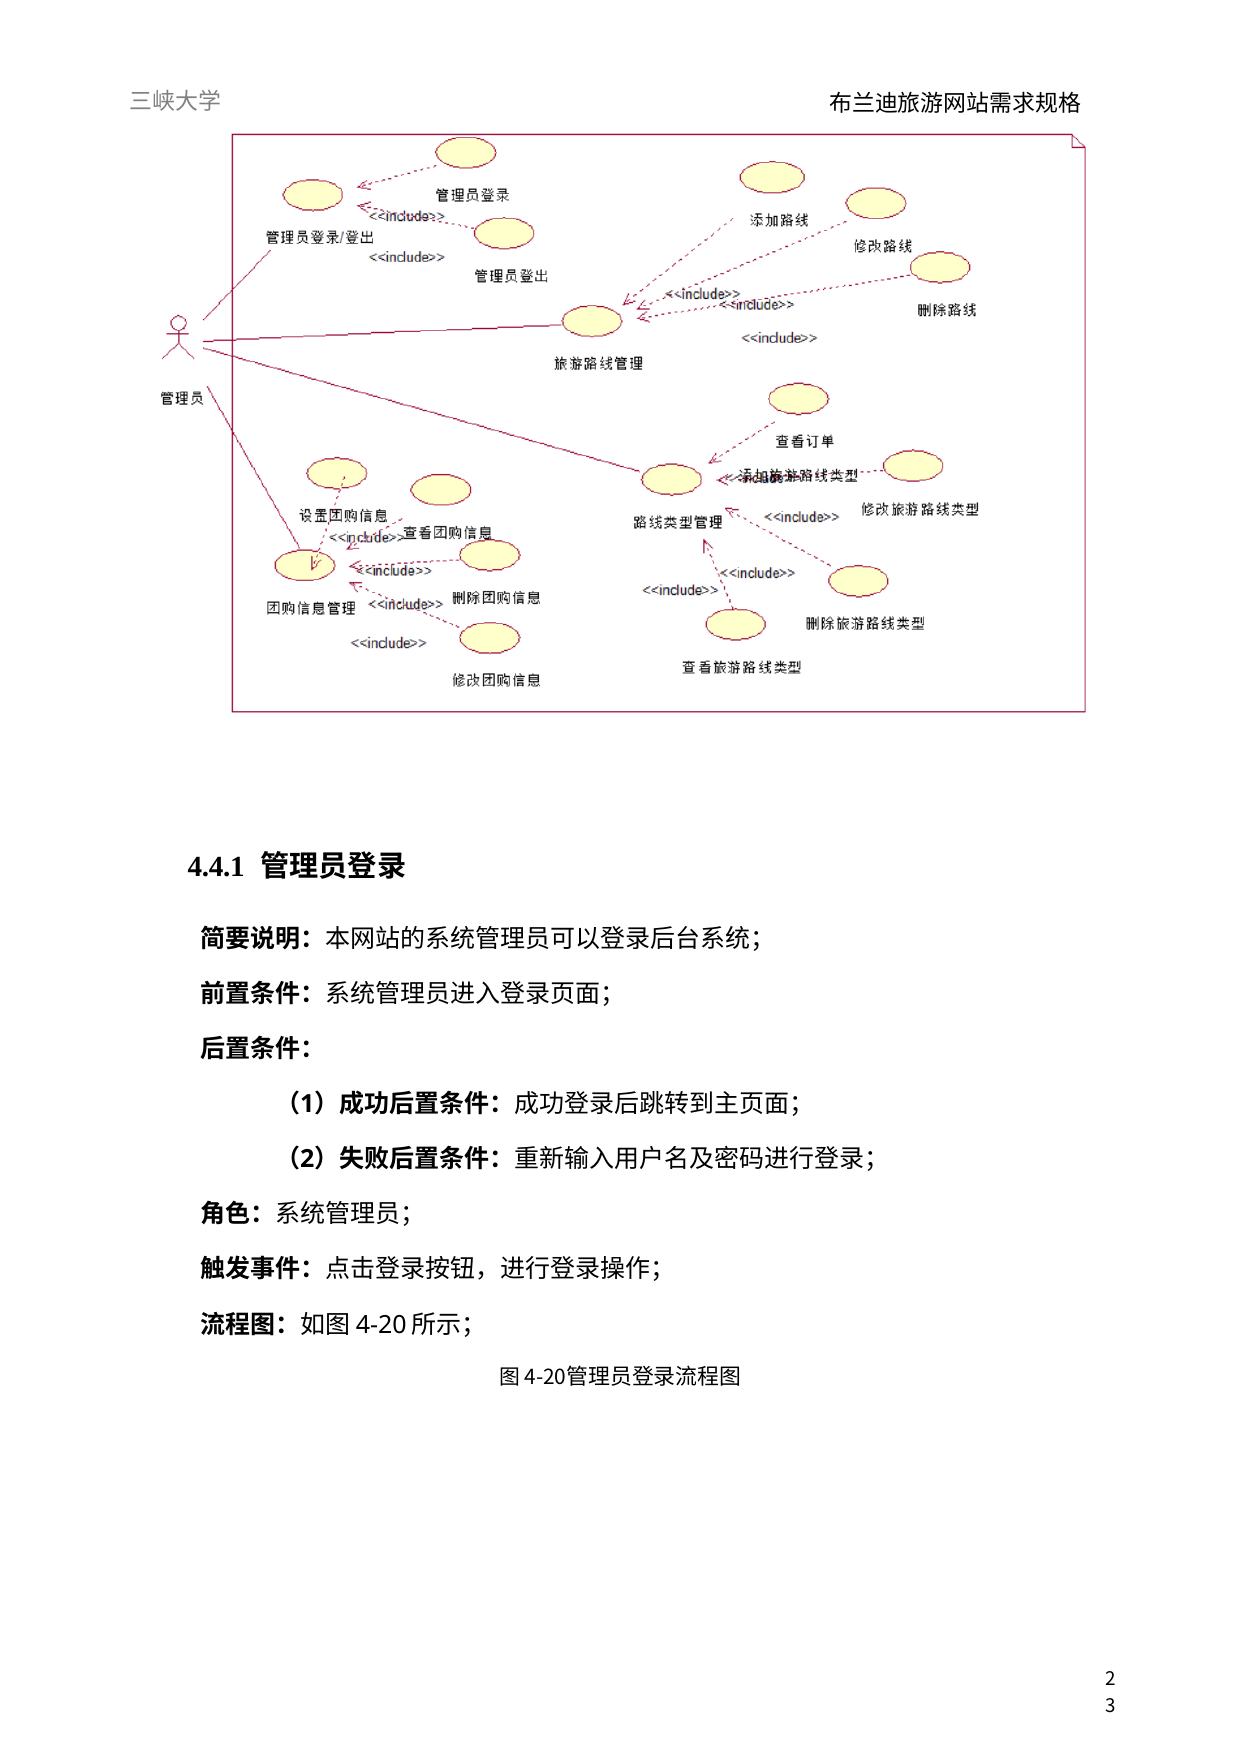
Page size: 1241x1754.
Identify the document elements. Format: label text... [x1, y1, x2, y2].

text 角色：系统管理员； [125, 1194, 1056, 1230]
text 简要说明：本网站的系统管理员可以登录后台系统； [125, 918, 1056, 954]
picture [125, 125, 1116, 729]
text 后置条件： [125, 1028, 1056, 1065]
text 触发事件：点击登录按钮，进行登录操作； [125, 1249, 1056, 1285]
text （1）成功后置条件：成功登录后跳转到主页面； [200, 1084, 1056, 1120]
subtitle 管理员登录 [187, 843, 1115, 885]
text （2）失败后置条件：重新输入用户名及密码进行登录； [200, 1139, 1056, 1175]
text 前置条件：系统管理员进入登录页面； [125, 973, 1056, 1010]
